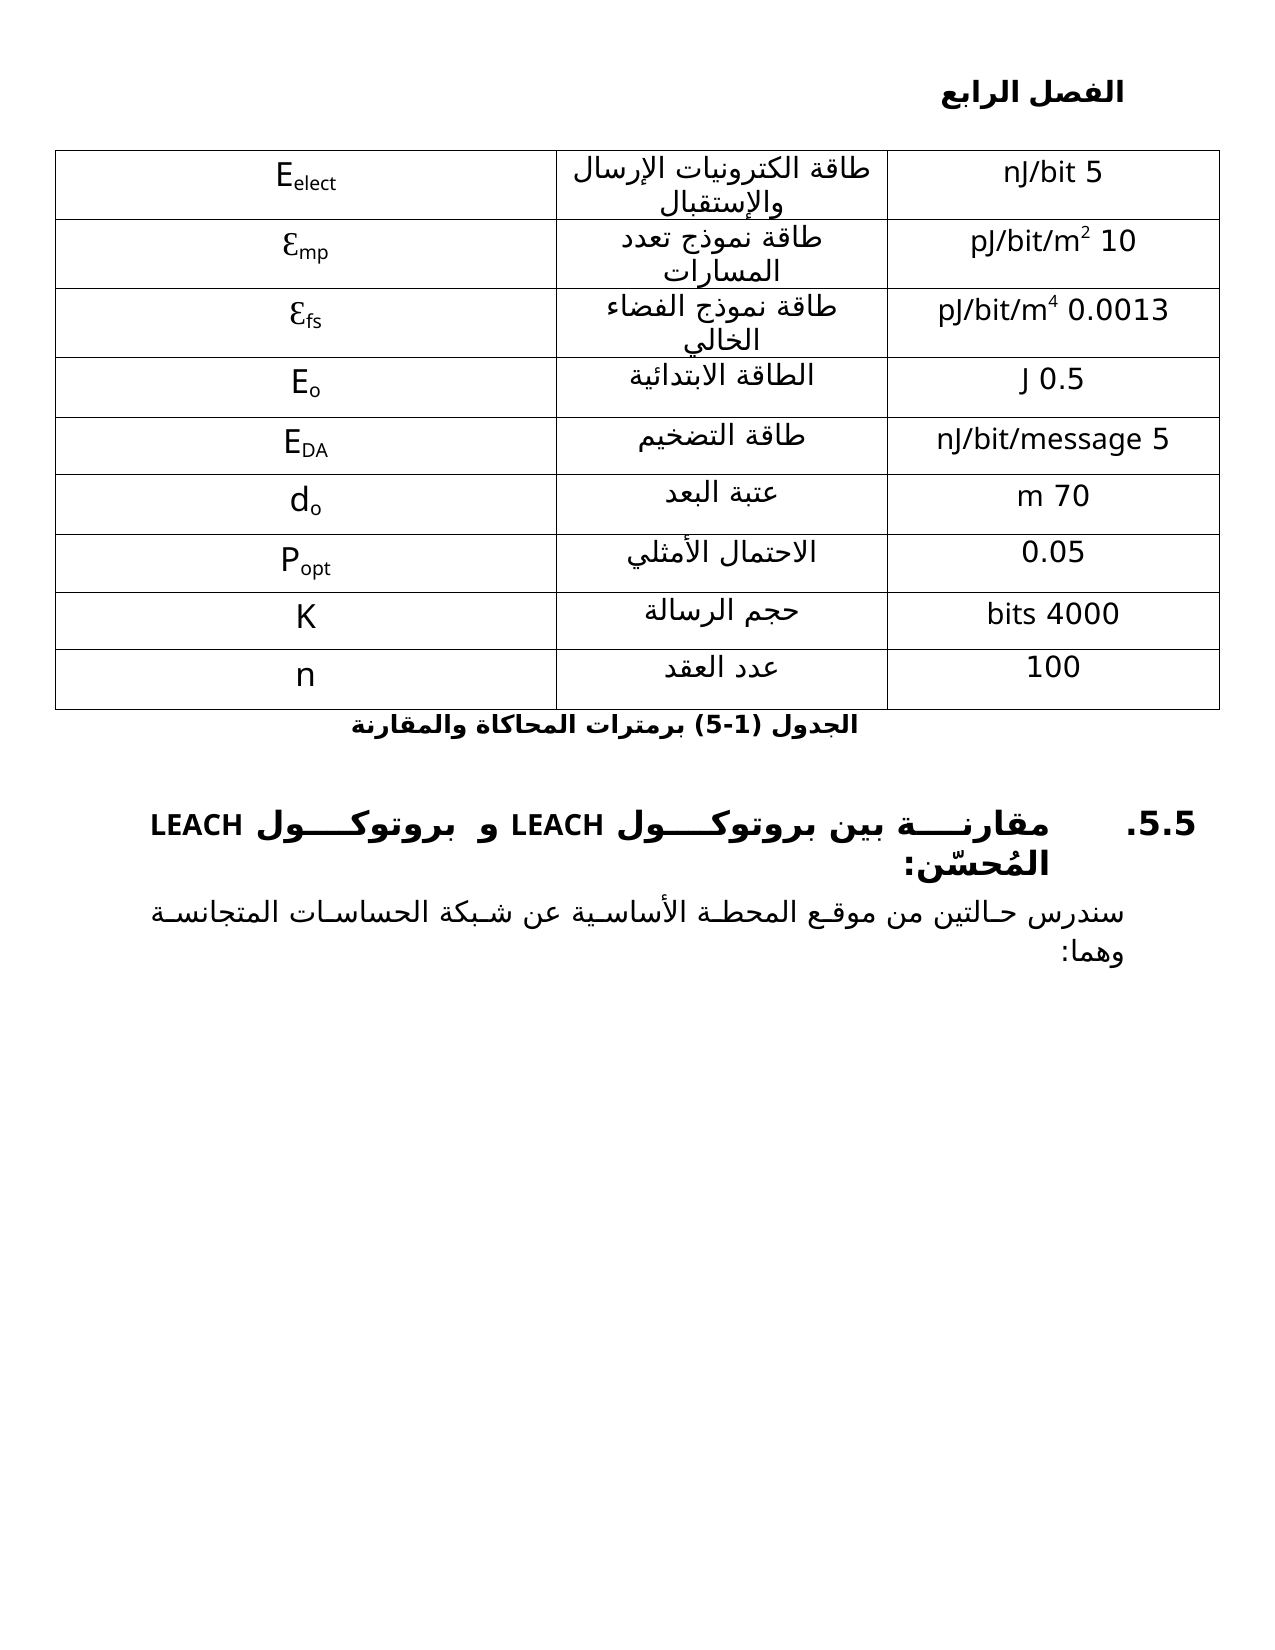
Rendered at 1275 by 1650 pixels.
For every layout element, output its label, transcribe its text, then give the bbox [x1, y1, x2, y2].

table_cell n [56, 650, 556, 709]
table_cell 4000 bits [888, 593, 1219, 649]
table_cell Eo [56, 358, 556, 417]
list مقارنة بين بروتوكول LEACH و بروتوكول LEACH المُحسّن: [150, 804, 1125, 883]
text سندرس حالتين من موقع المحطة الأساسية عن شبكة الحساسات المتجانسة وهما: [150, 895, 1125, 968]
table_cell 5 nJ/bit [888, 151, 1219, 219]
table_cell Popt [56, 535, 556, 592]
table_cell عدد العقد [557, 650, 887, 709]
table_cell Eelect [56, 151, 556, 219]
table_cell عتبة البعد [557, 475, 887, 534]
table_cell طاقة نموذج الفضاء الخالي [557, 289, 887, 357]
table_cell Ԑmp [56, 220, 556, 288]
table_cell 0.5 J [888, 358, 1219, 417]
table_cell EDA [56, 418, 556, 474]
table_cell الطاقة الابتدائية [557, 358, 887, 417]
table_cell طاقة التضخيم [557, 418, 887, 474]
table_cell K [56, 593, 556, 649]
table_cell الاحتمال الأمثلي [557, 535, 887, 592]
table_cell طاقة الكترونيات الإرسال والإستقبال [557, 151, 887, 219]
table_cell 0.0013 pJ/bit/m4 [888, 289, 1219, 357]
table_cell 5 nJ/bit/message [888, 418, 1219, 474]
table_cell 100 [888, 650, 1219, 709]
table_cell 70 m [888, 475, 1219, 534]
table_cell 0.05 [888, 535, 1219, 592]
table_cell 10 pJ/bit/m2 [888, 220, 1219, 288]
text الجدول (1-5) برمترات المحاكاة والمقارنة [150, 710, 1059, 739]
table_cell حجم الرسالة [557, 593, 887, 649]
table_cell طاقة نموذج تعدد المسارات [557, 220, 887, 288]
table_cell do [56, 475, 556, 534]
table_cell Ԑfs [56, 289, 556, 357]
